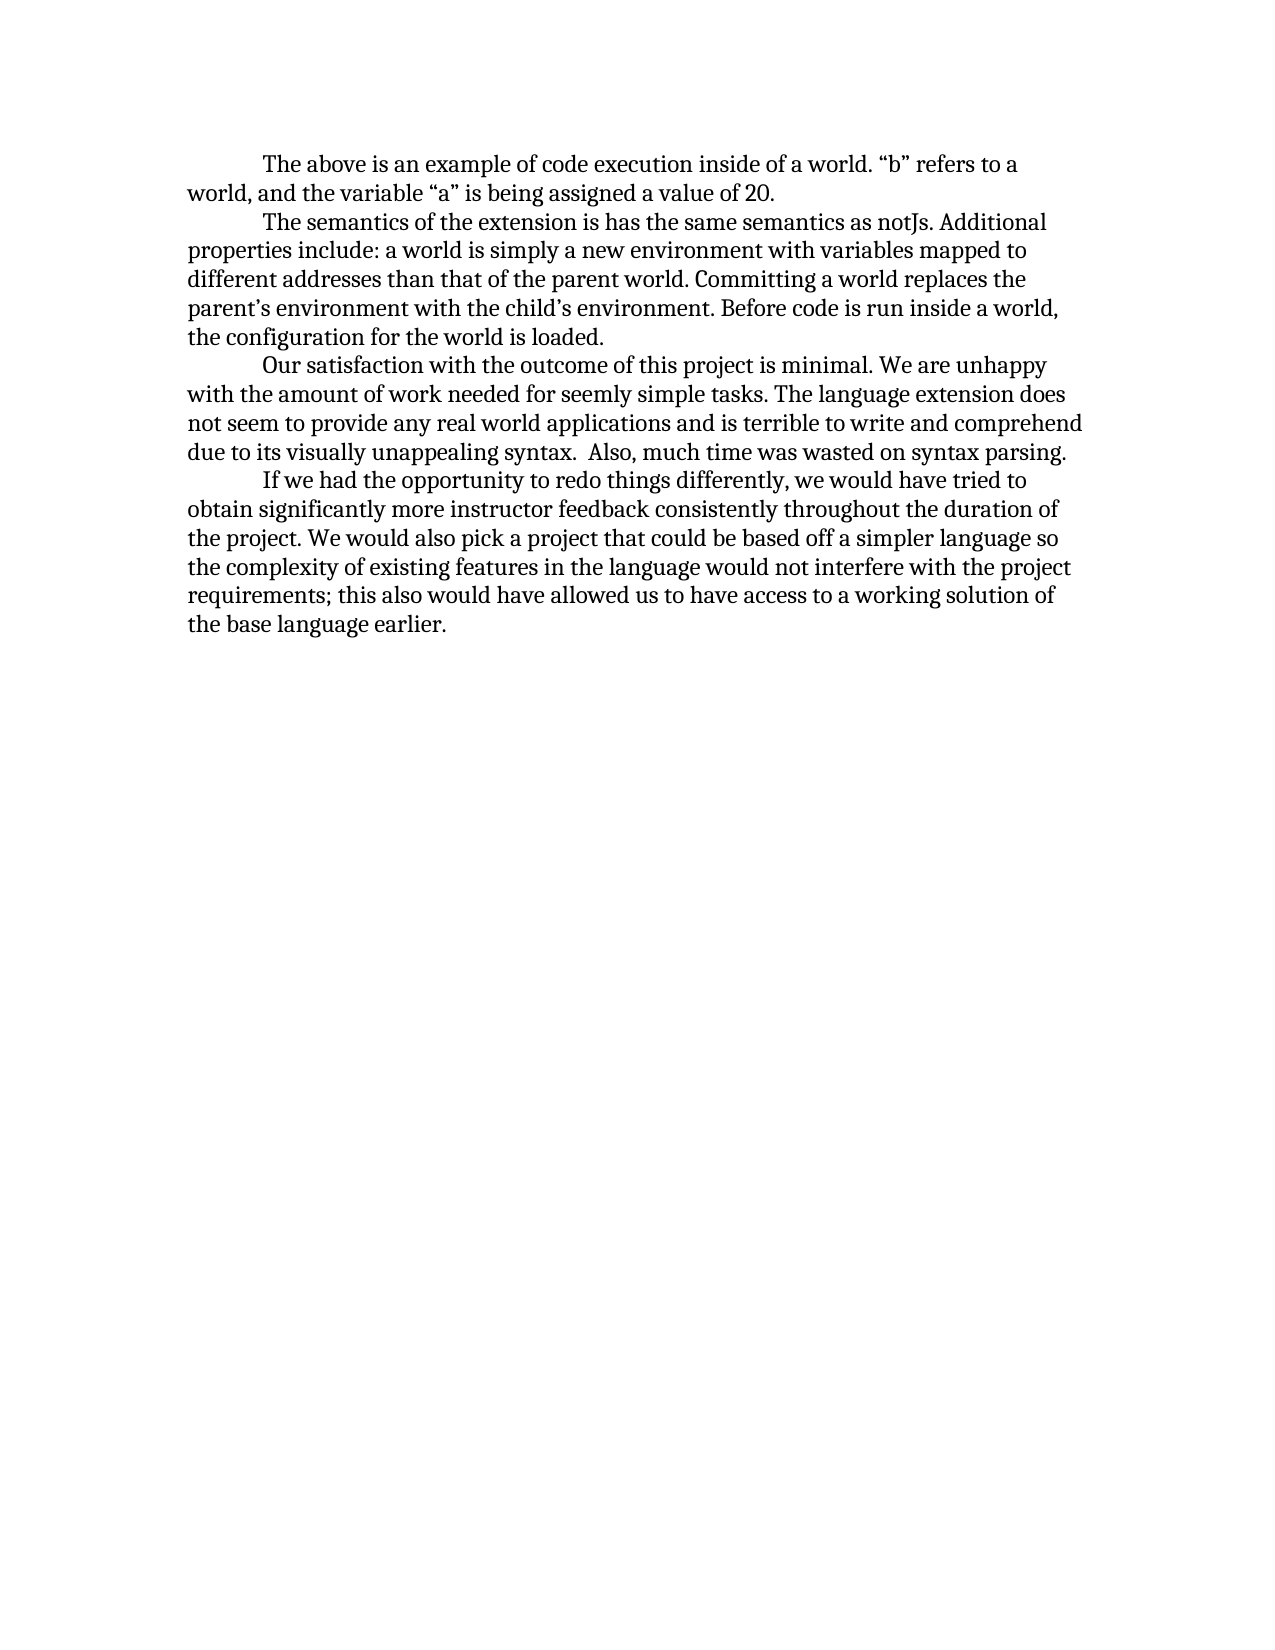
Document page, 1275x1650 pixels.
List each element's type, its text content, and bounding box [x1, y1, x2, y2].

text The semantics of the extension is has the same semantics as notJs. Additional properties include: a world is simply a new environment with variables mapped to different addresses than that of the parent world. Committing a world replaces the parent’s environment with the child’s environment. Before code is run inside a world, the configuration for the world is loaded. [187, 207, 1087, 351]
text The above is an example of code execution inside of a world. “b” refers to a world, and the variable “a” is being assigned a value of 20. [187, 150, 1087, 207]
text Our satisfaction with the outcome of this project is minimal. We are unhappy with the amount of work needed for seemly simple tasks. The language extension does not seem to provide any real world applications and is terrible to write and comprehend due to its visually unappealing syntax. Also, much time was wasted on syntax parsing. [187, 351, 1087, 466]
text If we had the opportunity to redo things differently, we would have tried to obtain significantly more instructor feedback consistently throughout the duration of the project. We would also pick a project that could be based off a simpler language so the complexity of existing features in the language would not interfere with the project requirements; this also would have allowed us to have access to a working solution of the base language earlier. [187, 466, 1087, 639]
